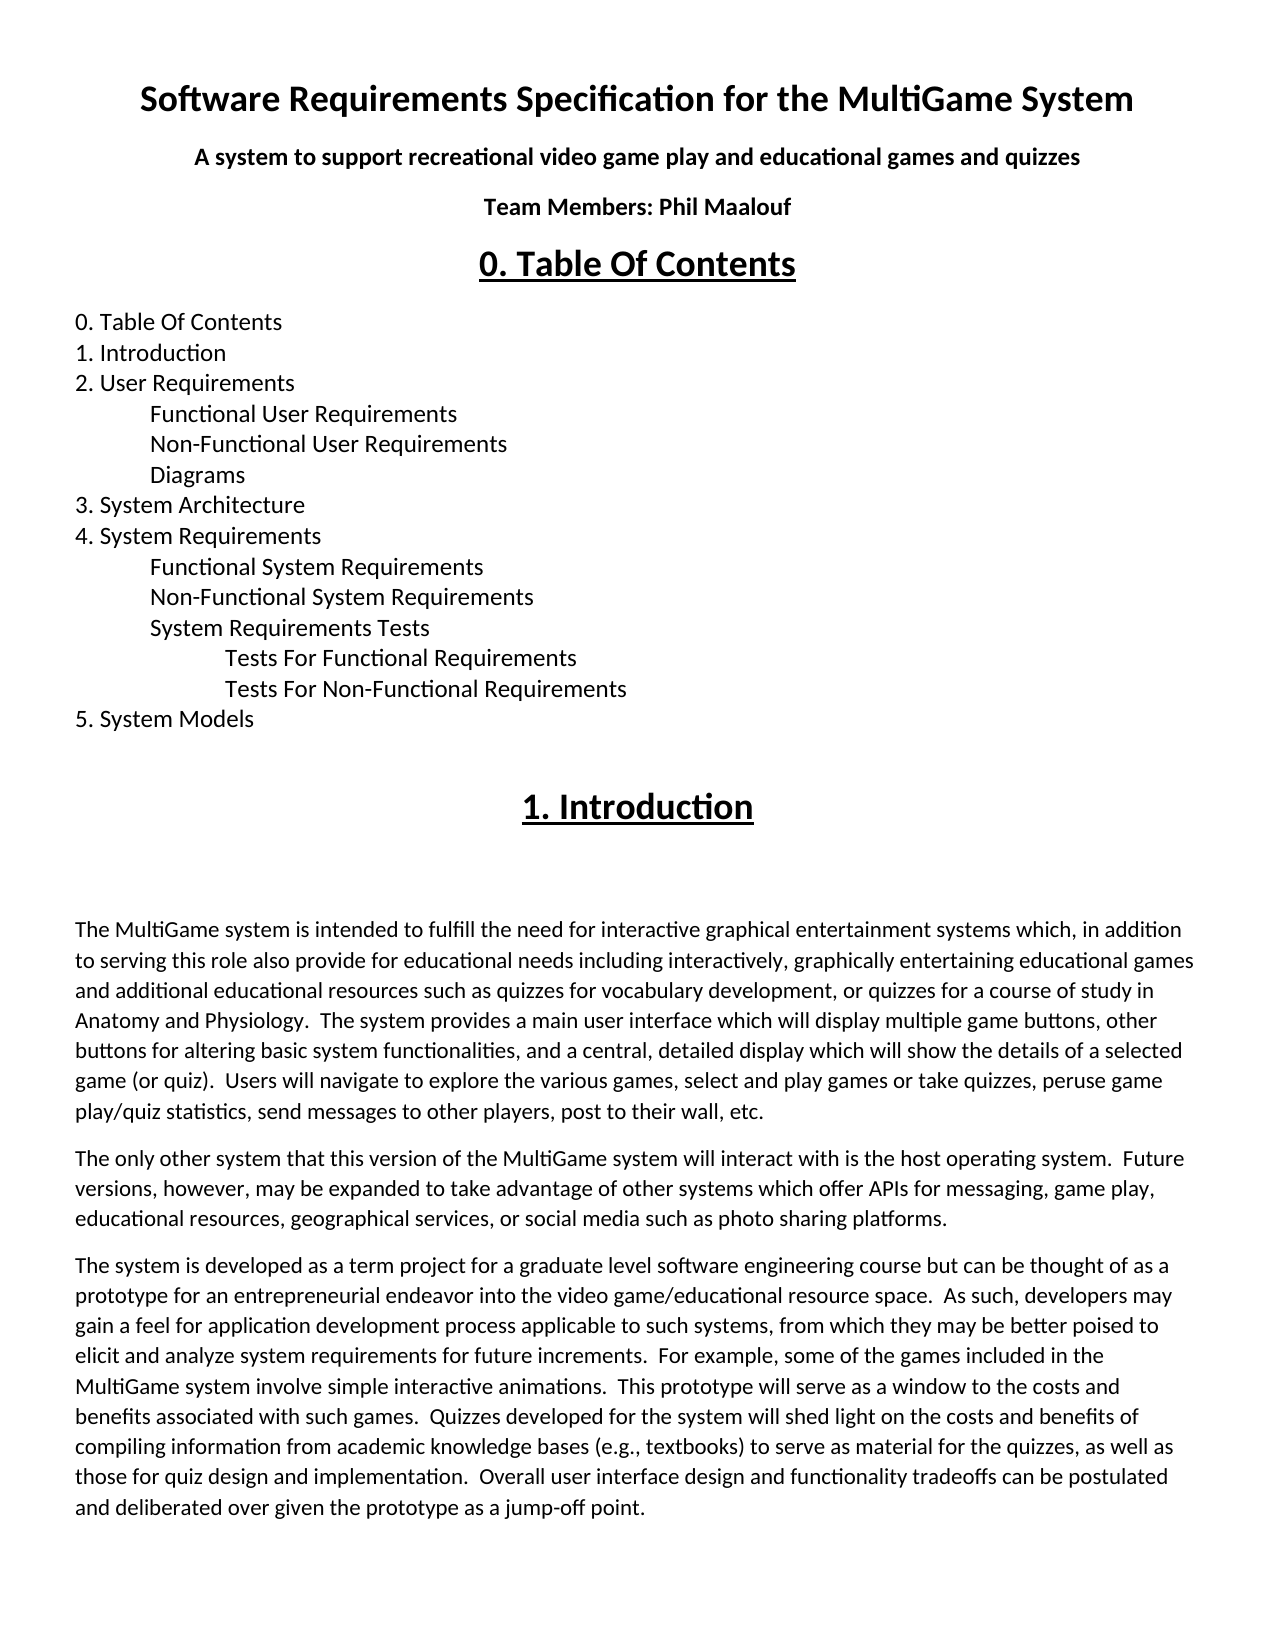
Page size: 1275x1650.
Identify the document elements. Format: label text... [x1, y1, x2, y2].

text The system is developed as a term project for a graduate level software engineering course but can be thought of as a prototype for an entrepreneurial endeavor into the video game/educational resource space. As such, developers may gain a feel for application development process applicable to such systems, from which they may be better poised to elicit and analyze system requirements for future increments. For example, some of the games included in the MultiGame system involve simple interactive animations. This prototype will serve as a window to the costs and benefits associated with such games. Quizzes developed for the system will shed light on the costs and benefits of compiling information from academic knowledge bases (e.g., textbooks) to serve as material for the quizzes, as well as those for quiz design and implementation. Overall user interface design and functionality tradeoffs can be postulated and deliberated over given the prototype as a jump-off point. [75, 1251, 1200, 1521]
text 3. System Architecture [75, 489, 1200, 520]
text 5. System Models [75, 703, 1200, 734]
text Tests For Non-Functional Requirements [75, 673, 1200, 703]
text System Requirements Tests [75, 612, 1200, 642]
text Diagrams [75, 459, 1200, 489]
text Non-Functional User Requirements [75, 428, 1200, 459]
text Functional System Requirements [75, 551, 1200, 581]
text Team Members: Phil Maalouf [75, 191, 1200, 221]
text 2. User Requirements [75, 367, 1200, 398]
text Non-Functional System Requirements [75, 581, 1200, 612]
text 0. Table Of Contents [75, 306, 1200, 337]
text 1. Introduction [75, 337, 1200, 367]
text Software Requirements Specification for the MultiGame System [75, 75, 1200, 121]
text 4. System Requirements [75, 520, 1200, 551]
text The only other system that this version of the MultiGame system will interact with is the host operating system. Future versions, however, may be expanded to take advantage of other systems which offer APIs for messaging, game play, educational resources, geographical services, or social media such as photo sharing platforms. [75, 1144, 1200, 1232]
text The MultiGame system is intended to fulfill the need for interactive graphical entertainment systems which, in addition to serving this role also provide for educational needs including interactively, graphically entertaining educational games and additional educational resources such as quizzes for vocabulary development, or quizzes for a course of study in Anatomy and Physiology. The system provides a main user interface which will display multiple game buttons, other buttons for altering basic system functionalities, and a central, detailed display which will show the details of a selected game (or quiz). Users will navigate to explore the various games, select and play games or take quizzes, peruse game play/quiz statistics, send messages to other players, post to their wall, etc. [75, 916, 1200, 1125]
text 0. Table Of Contents [75, 240, 1200, 286]
text 1. Introduction [75, 783, 1200, 829]
text Tests For Functional Requirements [75, 642, 1200, 673]
text A system to support recreational video game play and educational games and quizzes [75, 141, 1200, 172]
text Functional User Requirements [75, 398, 1200, 428]
